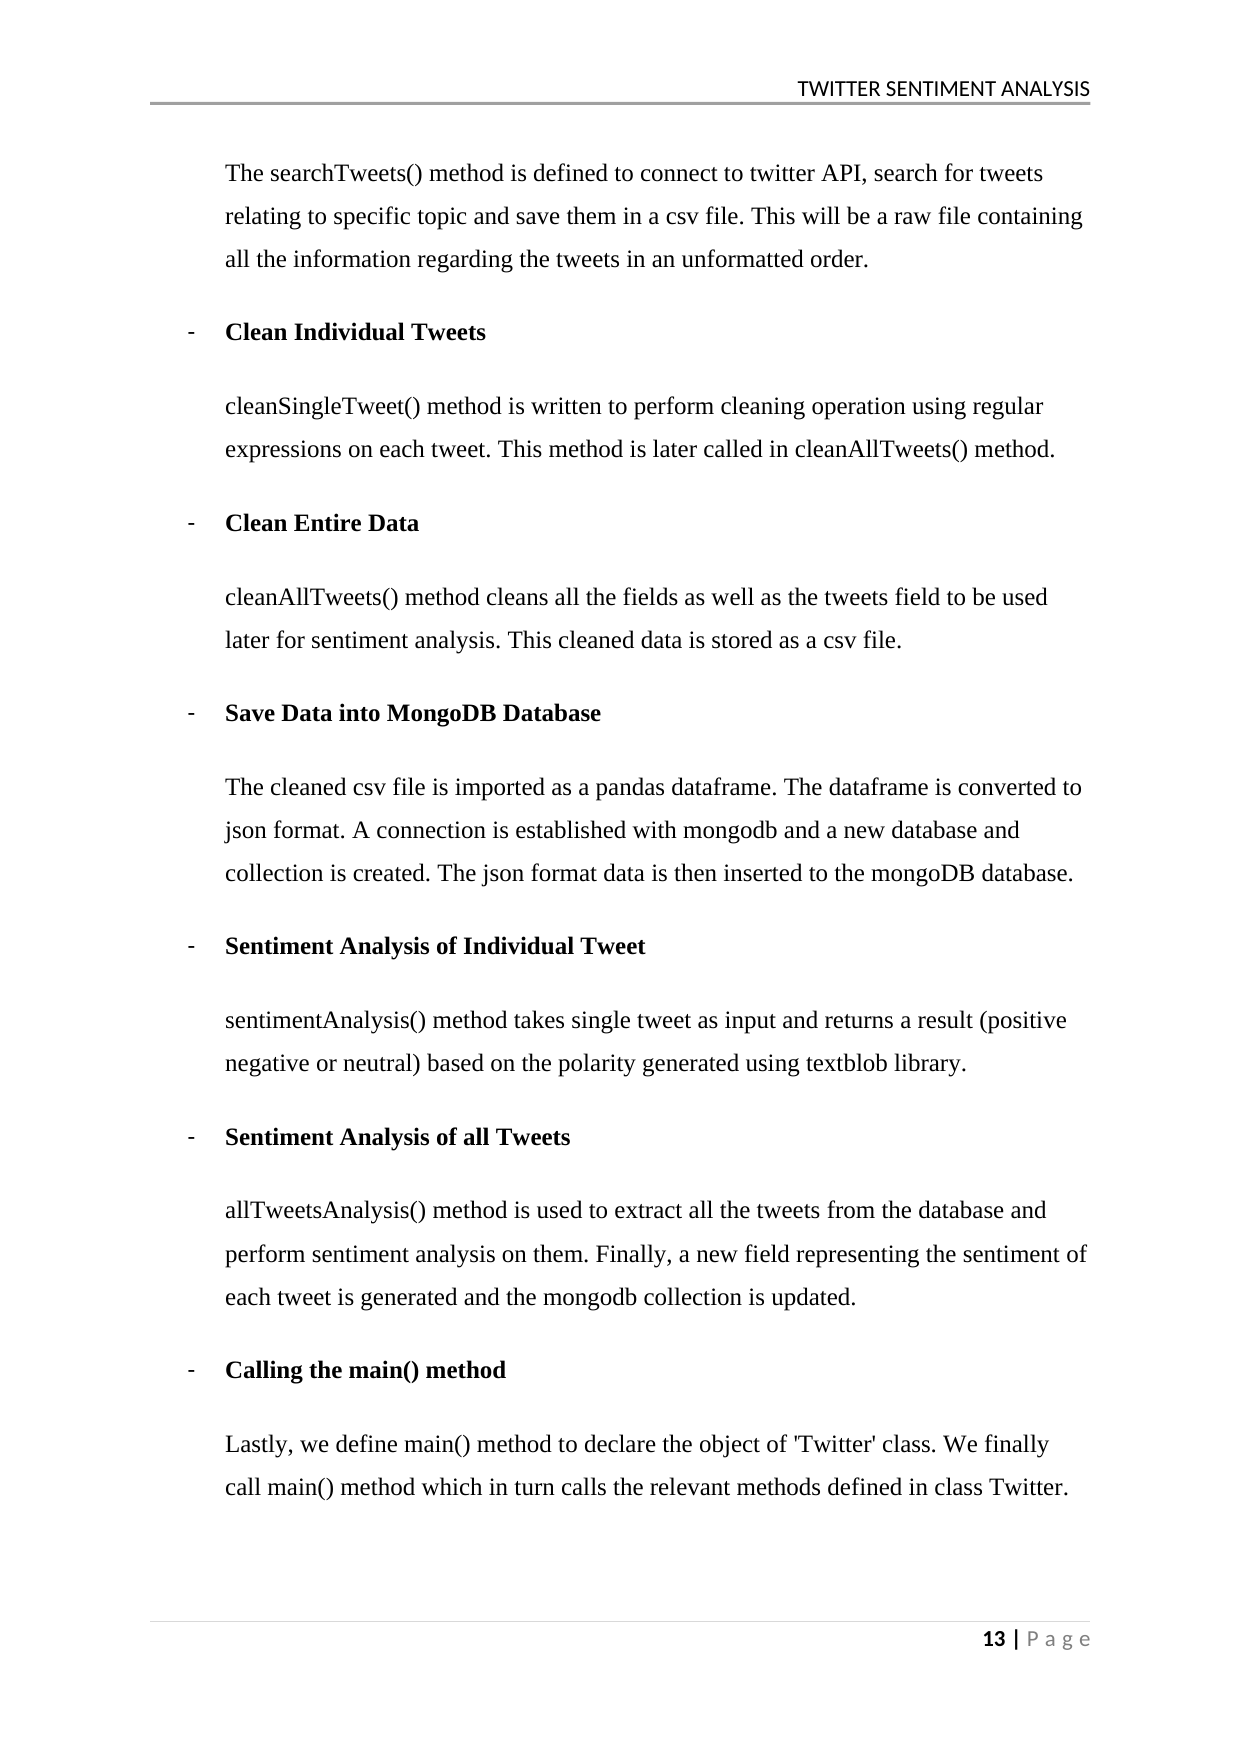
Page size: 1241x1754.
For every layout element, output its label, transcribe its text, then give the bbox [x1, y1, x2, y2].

list Sentiment Analysis of Individual Tweet [187, 930, 1090, 961]
list Sentiment Analysis of all Tweets [187, 1121, 1090, 1151]
text allTweetsAnalysis() method is used to extract all the tweets from the database and perform sentiment analysis on them. Finally, a new field representing the sentiment of each tweet is generated and the mongodb collection is updated. [225, 1196, 1090, 1311]
list Clean Entire Data [187, 507, 1090, 537]
list Save Data into MongoDB Database [187, 697, 1090, 727]
text The searchTweets() method is defined to connect to twitter API, search for tweets relating to specific topic and save them in a csv file. This will be a raw file containing all the information regarding the tweets in an unformatted order. [225, 158, 1090, 273]
text cleanAllTweets() method cleans all the fields as well as the tweets field to be used later for sentiment analysis. This cleaned data is stored as a csv file. [225, 582, 1090, 653]
text cleanSingleTweet() method is written to perform cleaning operation using regular expressions on each tweet. This method is later called in cleanAllTweets() method. [225, 391, 1090, 463]
text The cleaned csv file is imported as a pandas dataframe. The dataframe is converted to json format. A connection is established with mongodb and a new database and collection is created. The json format data is then inserted to the mongoDB database. [225, 772, 1090, 887]
list Calling the main() method [187, 1354, 1090, 1385]
text Lastly, we define main() method to declare the object of 'Twitter' class. We finally call main() method which in turn calls the relevant methods defined in class Twitter. [225, 1429, 1090, 1501]
list Clean Individual Tweets [187, 316, 1090, 347]
text sentimentAnalysis() method takes single tweet as input and returns a result (positive negative or neutral) based on the polarity generated using textblob library. [225, 1005, 1090, 1077]
